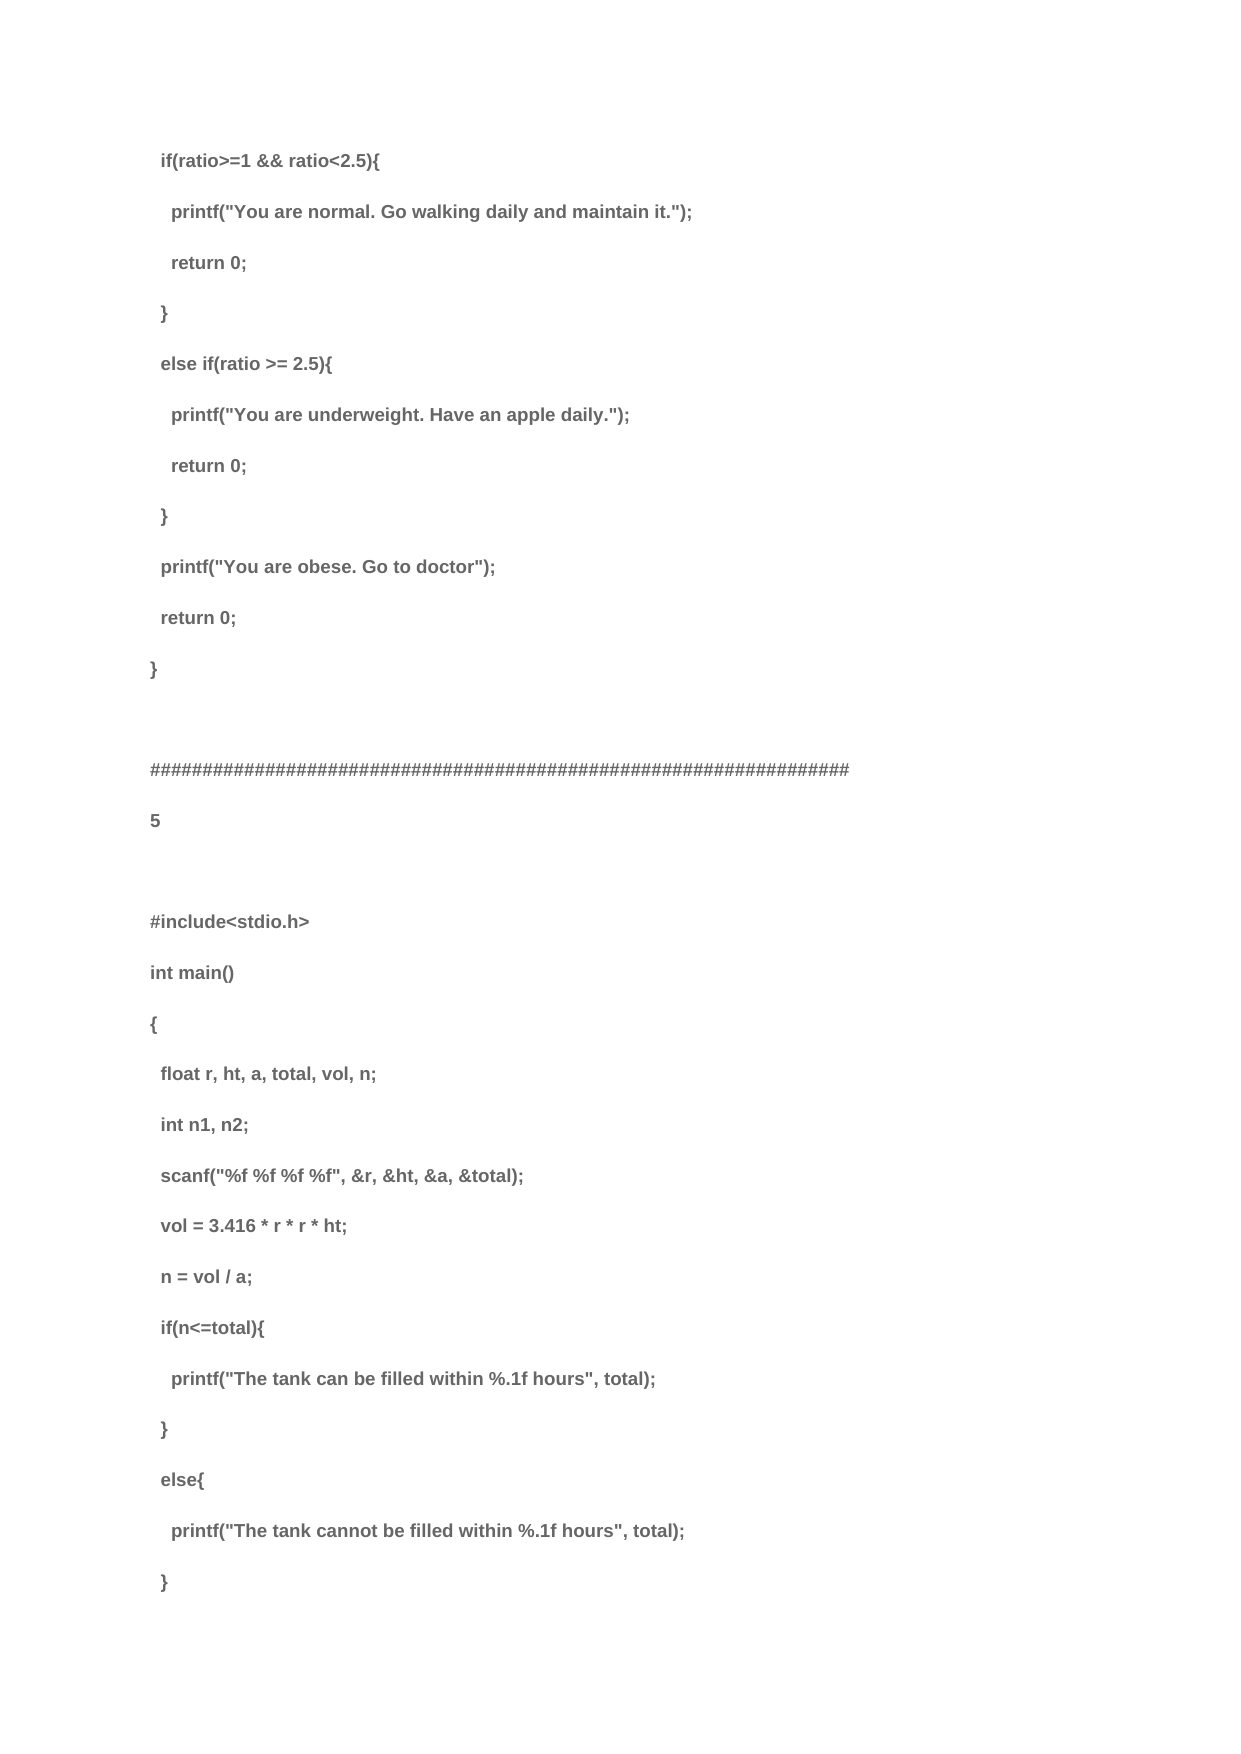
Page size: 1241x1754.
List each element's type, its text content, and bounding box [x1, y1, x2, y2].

text } [150, 505, 1090, 527]
text n = vol / a; [150, 1266, 1090, 1288]
text { [150, 1012, 1090, 1034]
text 5 [150, 809, 1090, 831]
text printf("You are obese. Go to doctor"); [150, 556, 1090, 577]
text printf("You are normal. Go walking daily and maintain it."); [150, 201, 1090, 222]
text } [150, 657, 1090, 679]
text return 0; [150, 607, 1090, 628]
text scanf("%f %f %f %f", &r, &ht, &a, &total); [150, 1164, 1090, 1186]
text if(ratio>=1 && ratio<2.5){ [150, 150, 1090, 172]
text return 0; [150, 251, 1090, 273]
text #include<stdio.h> [150, 911, 1090, 932]
text } [150, 1570, 1090, 1592]
text if(n<=total){ [150, 1317, 1090, 1338]
text float r, ht, a, total, vol, n; [150, 1063, 1090, 1085]
text printf("The tank cannot be filled within %.1f hours", total); [150, 1520, 1090, 1541]
text } [150, 1418, 1090, 1440]
text return 0; [150, 454, 1090, 476]
text ################################################################### [150, 759, 1090, 780]
text else{ [150, 1469, 1090, 1491]
text printf("The tank can be filled within %.1f hours", total); [150, 1367, 1090, 1389]
text printf("You are underweight. Have an apple daily."); [150, 404, 1090, 425]
text int n1, n2; [150, 1114, 1090, 1135]
text vol = 3.416 * r * r * ht; [150, 1215, 1090, 1237]
text } [150, 302, 1090, 324]
text int main() [150, 962, 1090, 983]
text else if(ratio >= 2.5){ [150, 353, 1090, 374]
